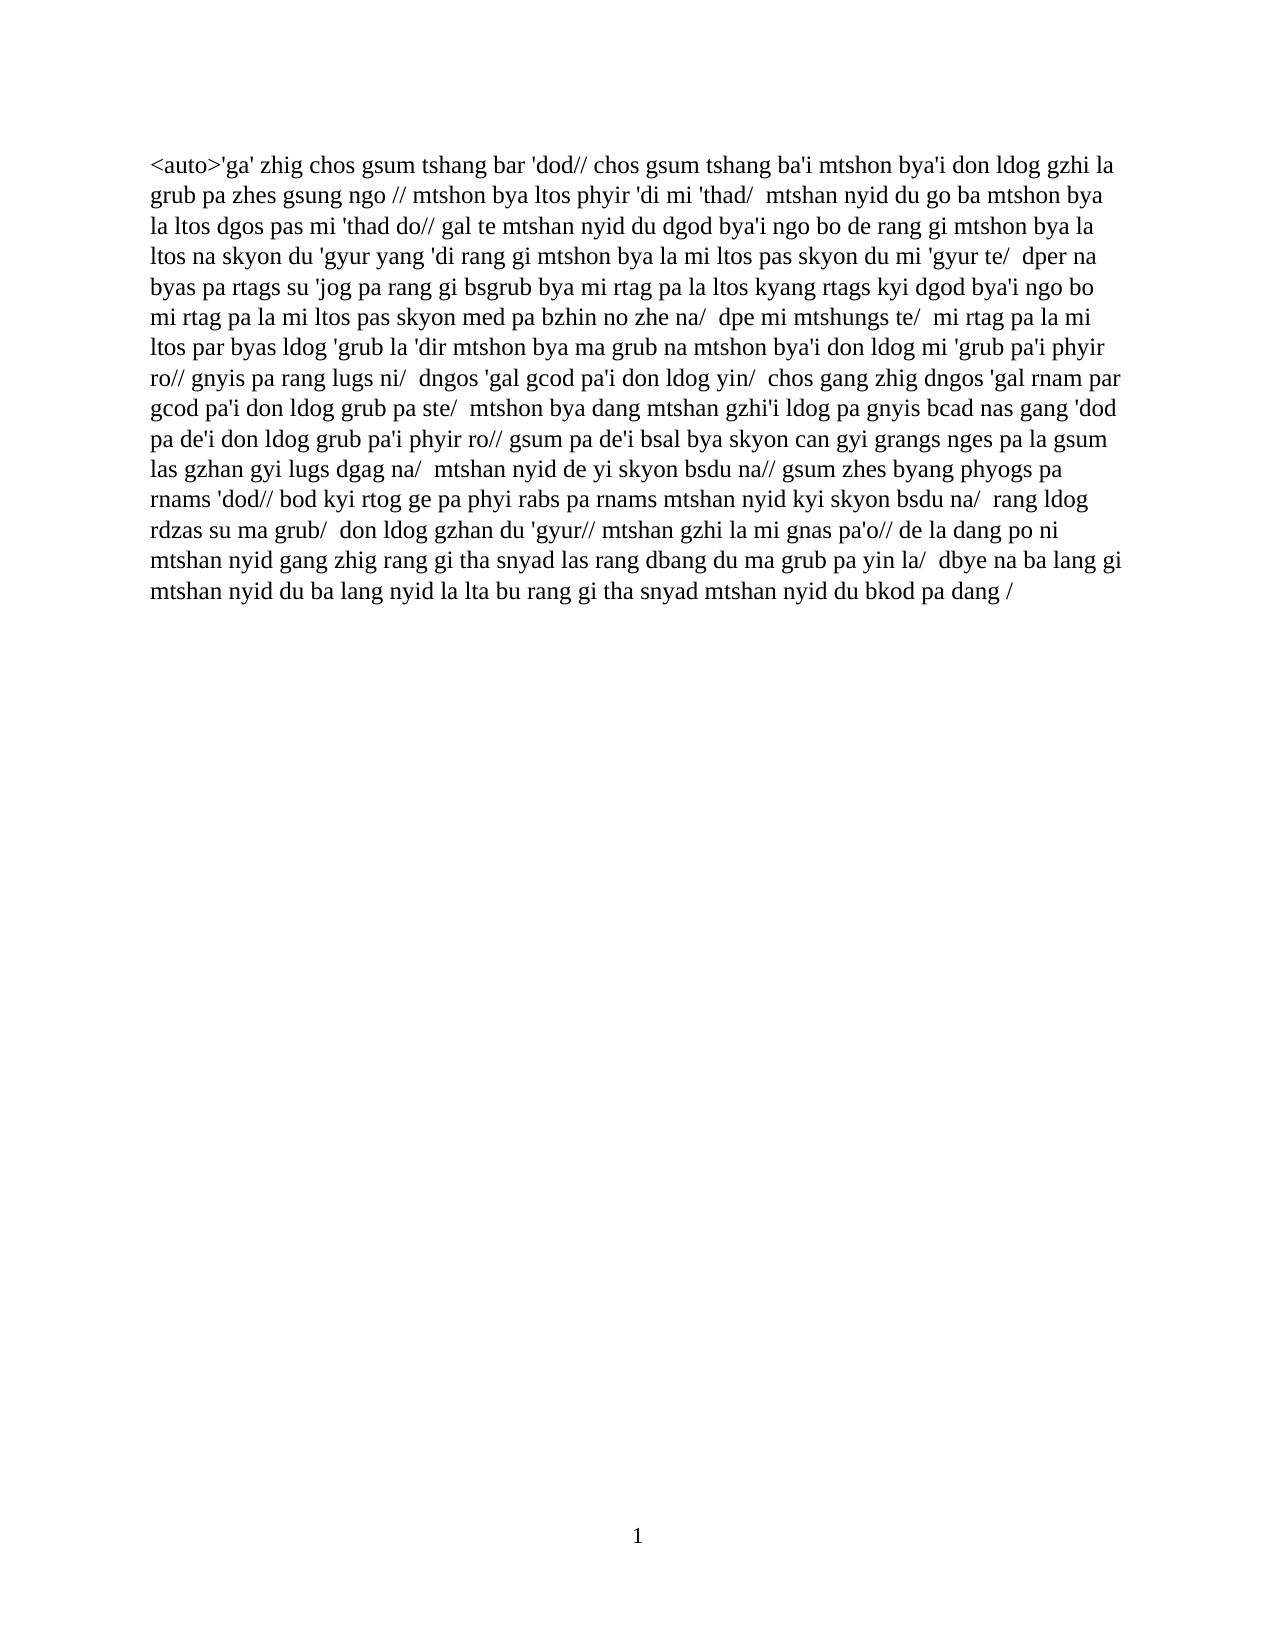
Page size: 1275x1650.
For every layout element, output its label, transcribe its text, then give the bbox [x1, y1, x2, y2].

text <auto>'ga' zhig chos gsum tshang bar 'dod// chos gsum tshang ba'i mtshon bya'i don ldog gzhi la grub pa zhes gsung ngo // mtshon bya ltos phyir 'di mi 'thad/ mtshan nyid du go ba mtshon bya la ltos dgos pas mi 'thad do// gal te mtshan nyid du dgod bya'i ngo bo de rang gi mtshon bya la ltos na skyon du 'gyur yang 'di rang gi mtshon bya la mi ltos pas skyon du mi 'gyur te/ dper na byas pa rtags su 'jog pa rang gi bsgrub bya mi rtag pa la ltos kyang rtags kyi dgod bya'i ngo bo mi rtag pa la mi ltos pas skyon med pa bzhin no zhe na/ dpe mi mtshungs te/ mi rtag pa la mi ltos par byas ldog 'grub la 'dir mtshon bya ma grub na mtshon bya'i don ldog mi 'grub pa'i phyir ro// gnyis pa rang lugs ni/ dngos 'gal gcod pa'i don ldog yin/ chos gang zhig dngos 'gal rnam par gcod pa'i don ldog grub pa ste/ mtshon bya dang mtshan gzhi'i ldog pa gnyis bcad nas gang 'dod pa de'i don ldog grub pa'i phyir ro// gsum pa de'i bsal bya skyon can gyi grangs nges pa la gsum las gzhan gyi lugs dgag na/ mtshan nyid de yi skyon bsdu na// gsum zhes byang phyogs pa rnams 'dod// bod kyi rtog ge pa phyi rabs pa rnams mtshan nyid kyi skyon bsdu na/ rang ldog rdzas su ma grub/ don ldog gzhan du 'gyur// mtshan gzhi la mi gnas pa'o// de la dang po ni mtshan nyid gang zhig rang gi tha snyad las rang dbang du ma grub pa yin la/ dbye na ba lang gi mtshan nyid du ba lang nyid la lta bu rang gi tha snyad mtshan nyid du bkod pa dang / [150, 150, 1125, 604]
